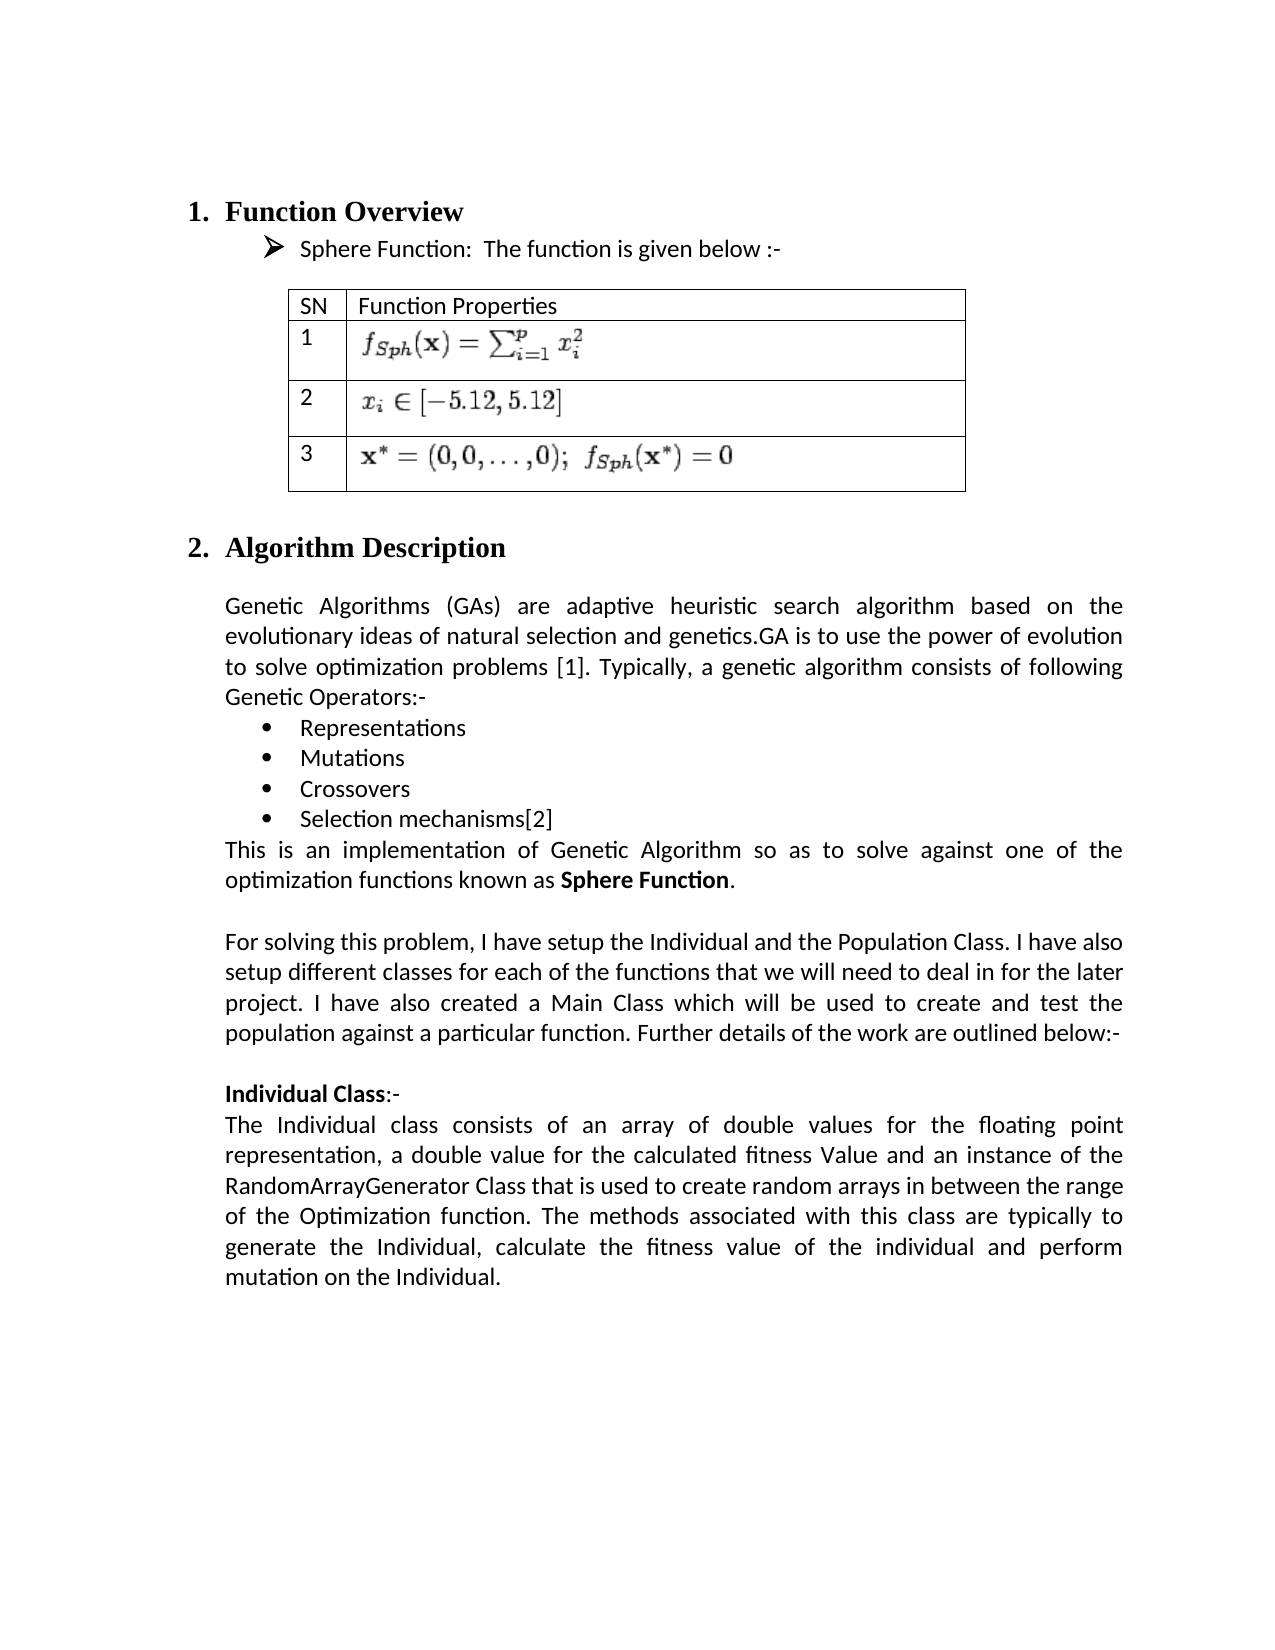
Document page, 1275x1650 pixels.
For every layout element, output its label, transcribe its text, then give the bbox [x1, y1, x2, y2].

table_header Function Properties [347, 290, 965, 320]
text The Individual class consists of an array of double values for the floating point representation, a double value for the calculated fitness Value and an instance of the RandomArrayGenerator Class that is used to create random arrays in between the range of the Optimization function. The methods associated with this class are typically to generate the Individual, calculate the fitness value of the individual and perform mutation on the Individual. [225, 1109, 1125, 1292]
list Mutations [262, 743, 1125, 773]
picture [358, 321, 737, 491]
list Algorithm Description [187, 531, 1125, 564]
list Sphere Function: The function is given below :- [262, 233, 1125, 263]
table_cell [347, 437, 358, 491]
table_cell 1 [289, 321, 346, 380]
table_cell [567, 381, 965, 436]
text Individual Class:- [225, 1078, 1125, 1109]
table_cell [737, 437, 965, 491]
table_cell [347, 321, 358, 380]
table_header SN [289, 290, 346, 320]
list Representations [262, 712, 1125, 743]
table_cell 2 [289, 381, 346, 436]
text For solving this problem, I have setup the Individual and the Population Class. I have also setup different classes for each of the functions that we will need to deal in for the later project. I have also created a Main Class which will be used to create and test the population against a particular function. Further details of the work are outlined below:- [225, 926, 1125, 1048]
table_cell [347, 381, 358, 436]
text Genetic Algorithms (GAs) are adaptive heuristic search algorithm based on the evolutionary ideas of natural selection and genetics.GA is to use the power of evolution to solve optimization problems [1]. Typically, a genetic algorithm consists of following Genetic Operators:- [225, 590, 1125, 712]
list Function Overview [187, 194, 1125, 228]
table_cell 3 [289, 437, 346, 491]
table_cell [587, 321, 965, 380]
list Selection mechanisms[2] [262, 804, 1125, 834]
text This is an implementation of Genetic Algorithm so as to solve against one of the optimization functions known as Sphere Function. [225, 834, 1125, 895]
list Crossovers [262, 773, 1125, 804]
